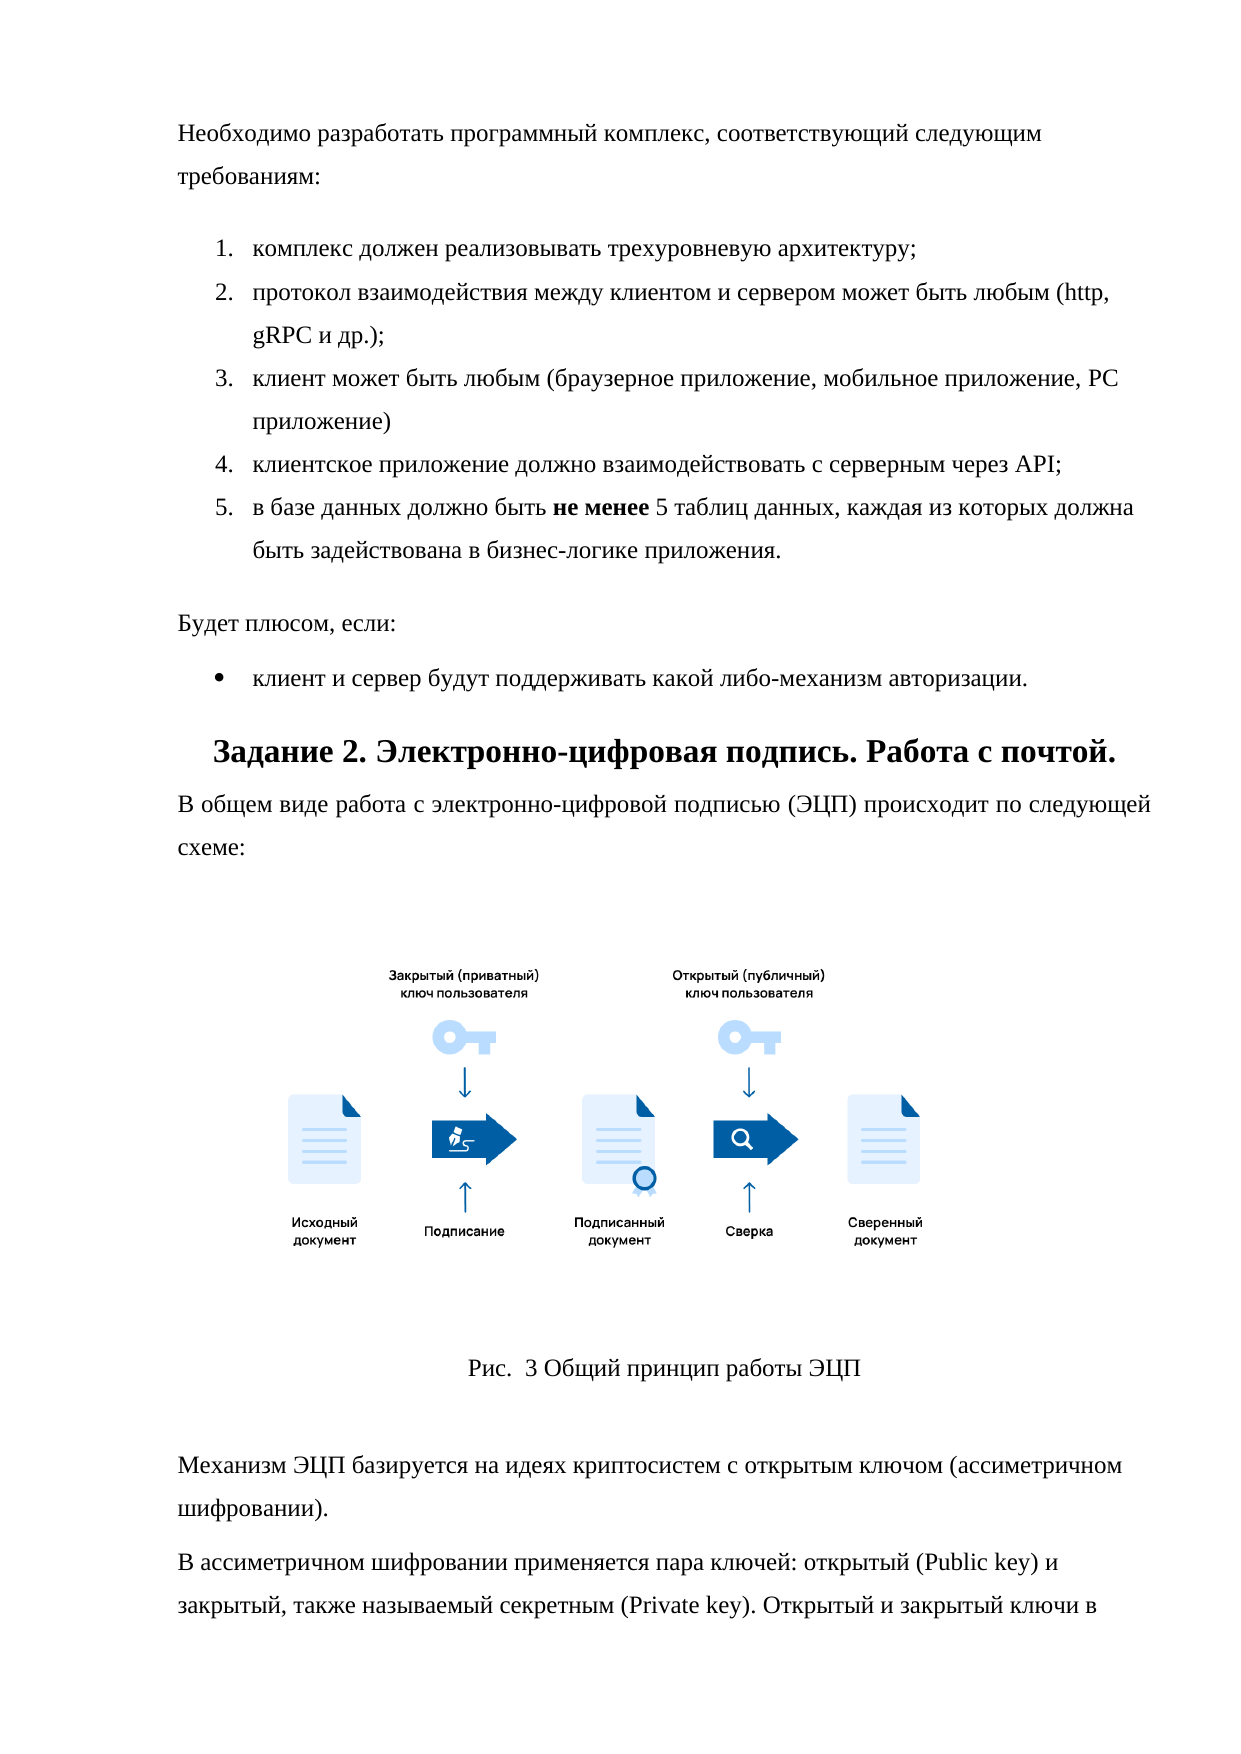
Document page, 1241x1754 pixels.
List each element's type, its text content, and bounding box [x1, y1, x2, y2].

list клиент и сервер будут поддерживать какой либо-механизм авторизации. [215, 780, 1152, 809]
picture [177, 1004, 1034, 1443]
list комплекс должен реализовывать трехуровневую архитектуру; [215, 233, 1152, 262]
list в базе данных должно быть не менее 5 таблиц данных, каждая из которых должна быть задействована в бизнес-логике приложения. [215, 609, 1152, 681]
text Рис. 3 Общий принцип работы ЭЦП [177, 1470, 1152, 1498]
list клиент может быть любым (браузерное приложение, мобильное приложение, PC приложение) [215, 421, 1152, 493]
text В общем виде работа с электронно-цифровой подписью (ЭЦП) происходит по следующей схеме: [177, 906, 1152, 977]
text Будет плюсом, если: [177, 724, 1152, 753]
list протокол взаимодействия между клиентом и сервером может быть любым (http, gRPC и др.); [215, 306, 1152, 378]
text Необходимо разработать программный комплекс, соответствующий следующим требованиям: [177, 118, 1152, 190]
list клиентское приложение должно взаимодействовать с серверным через API; [215, 537, 1152, 565]
subtitle Задание 2. Электронно-цифровая подпись. Работа с почтой. [177, 848, 1152, 886]
